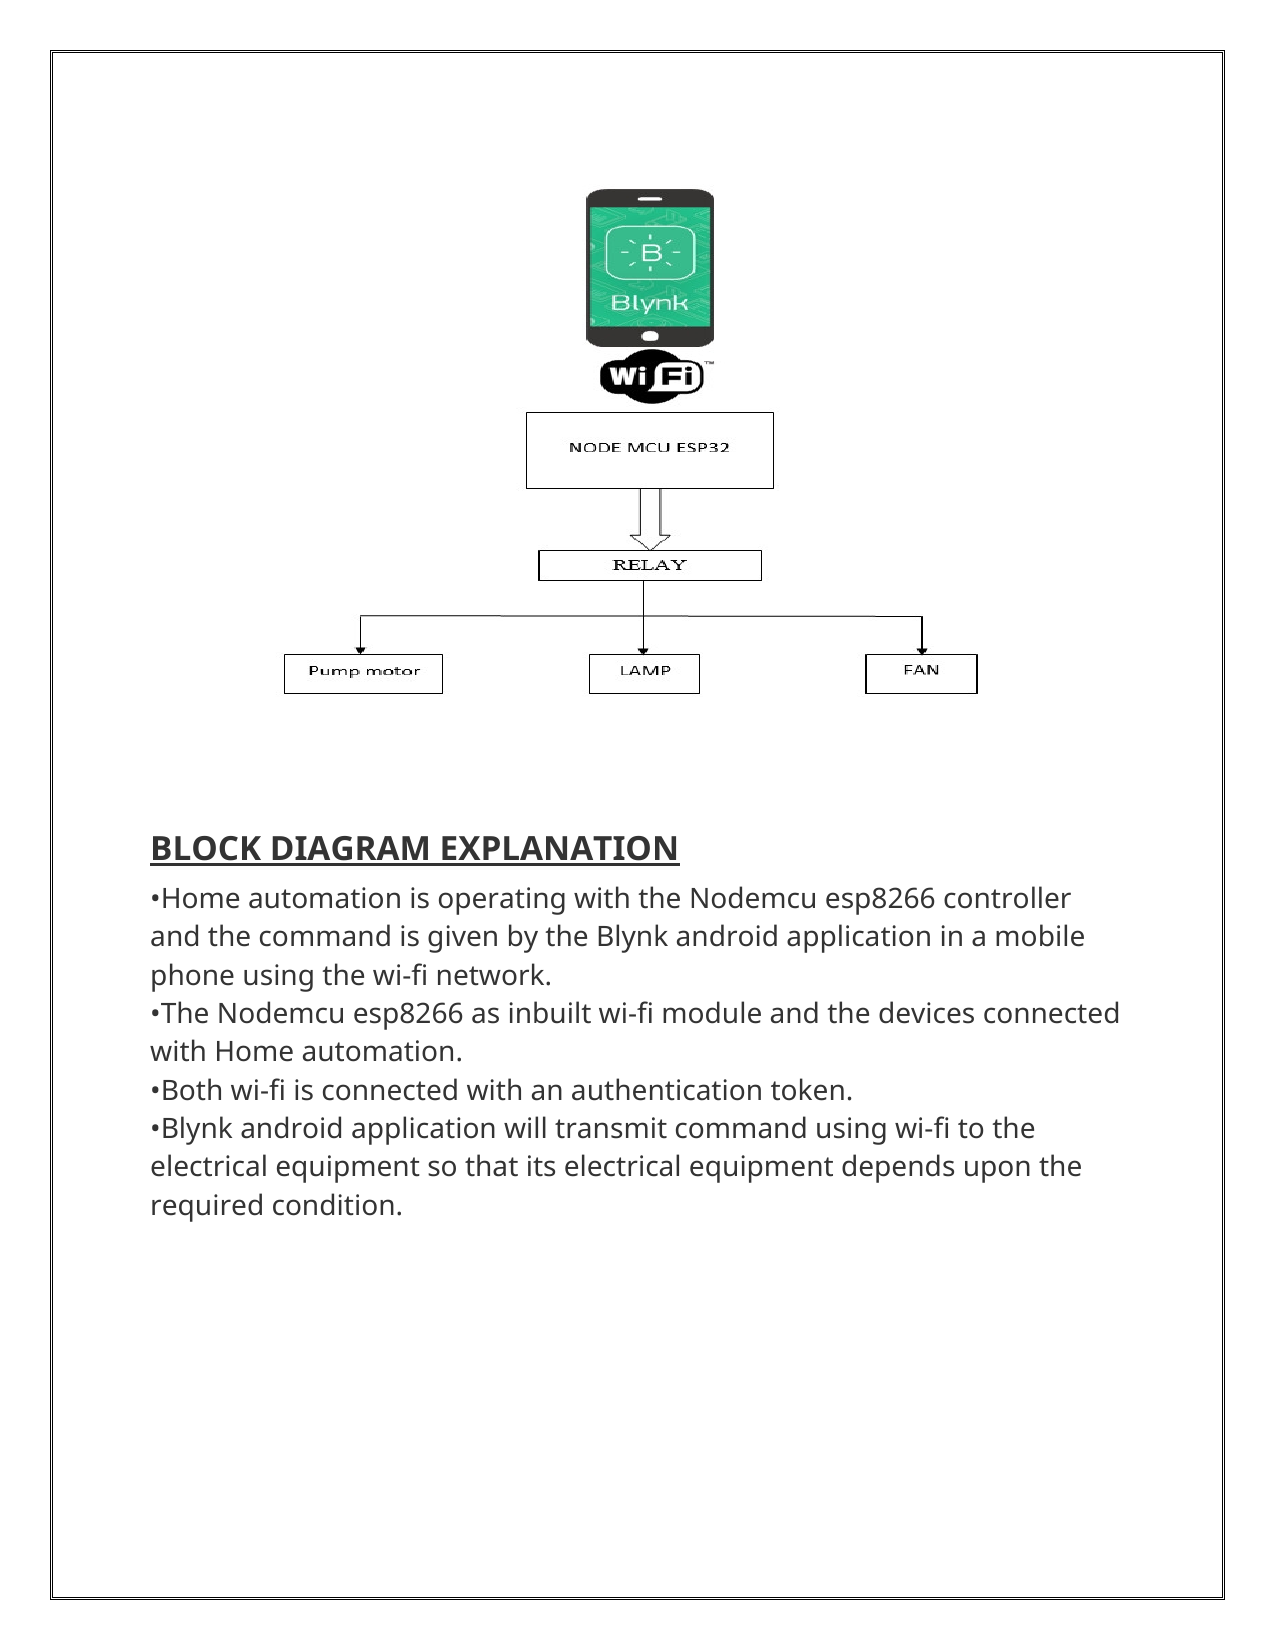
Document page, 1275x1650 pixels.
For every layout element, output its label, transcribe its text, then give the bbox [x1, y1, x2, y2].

text •The Nodemcu esp8266 as inbuilt wi-fi module and the devices connected with Home automation. [150, 993, 1125, 1070]
text •Both wi-fi is connected with an authentication token. [150, 1070, 1125, 1108]
text •Home automation is operating with the Nodemcu esp8266 controller and the command is given by the Blynk android application in a mobile phone using the wi-fi network. [150, 878, 1125, 993]
text BLOCK DIAGRAM EXPLANATION [150, 825, 1125, 871]
text •Blynk android application will transmit command using wi-fi to the electrical equipment so that its electrical equipment depends upon the required condition. [150, 1108, 1125, 1223]
picture [275, 184, 992, 697]
